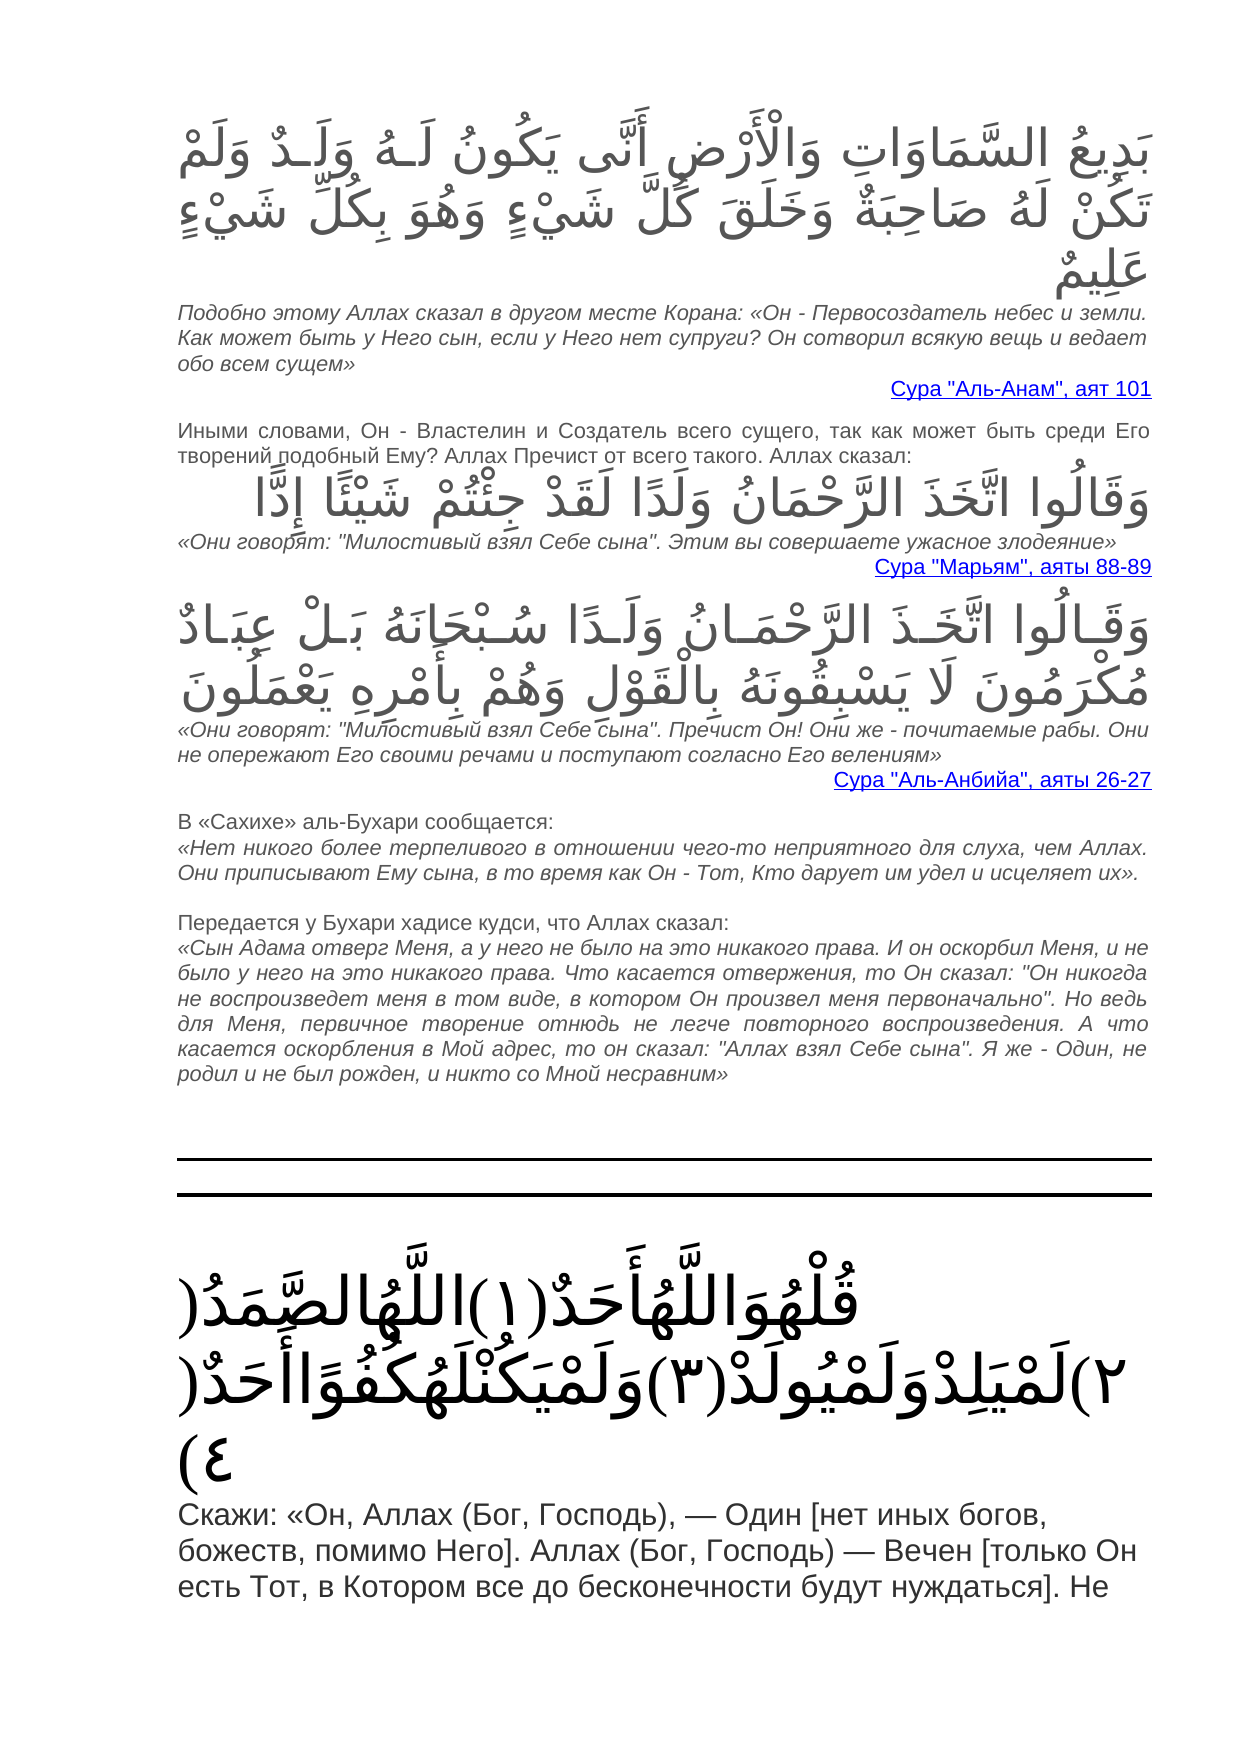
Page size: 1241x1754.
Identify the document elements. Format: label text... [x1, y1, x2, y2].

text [177, 1496, 1152, 1604]
text «Сын Адама отверг Меня, а у него не было на это никакого права. И он оскорбил Меня, и не было у него на это никакого права. Что касается отвержения, то Он сказал: "Он никогда не воспроизведет меня в том виде, в котором Он произвел меня первоначально". Но ведь для Меня, первичное творение отнюдь не легче повторного воспроизведения. А что касается оскорбления в Мой адрес, то он сказал: "Аллах взял Себе сына". Я же - Один, не родил и не был рожден, и никто со Мной несравним» [177, 935, 1152, 1086]
text Иными словами, Он - Властелин и Создатель всего сущего, так как может быть среди Его творений подобный Ему? Аллах Пречист от всего такого. Аллах сказал: [177, 417, 1152, 468]
text Сура "Аль-Анбийа", аяты 26-27 [177, 767, 1152, 792]
text وَقَالُوا اتَّخَذَ الرَّحْمَانُ وَلَدًا لَقَدْ جِئْتُمْ شَيْئًا إِدًّا [177, 468, 1152, 528]
text «Они говорят: "Милостивый взял Себе сына". Этим вы совершаете ужасное злодеяние» [177, 528, 1152, 554]
text Сура "Аль-Анам", аят 101 [177, 376, 1152, 401]
text Подобно этому Аллах сказал в другом месте Корана: «Он - Первосоздатель небес и земли. Как может быть у Него сын, если у Него нет супруги? Он сотворил всякую вещь и ведает обо всем сущем» [177, 300, 1152, 376]
text قُلْهُوَاللَّهُأَحَدٌ(١)اللَّهُالصَّمَدُ(٢)لَمْيَلِدْوَلَمْيُولَدْ(٣)وَلَمْيَكُنْلَهُكُفُوًاأَحَدٌ(٤) [236, 1262, 1152, 1496]
text «Они говорят: "Милостивый взял Себе сына". Пречист Он! Они же - почитаемые рабы. Они не опережают Его своими речами и поступают согласно Его велениям» [177, 717, 1152, 767]
text «Нет никого более терпеливого в отношении чего-то неприятного для слуха, чем Аллах. Они приписывают Ему сына, в то время как Он - Тот, Кто дарует им удел и исцеляет их». [177, 834, 1152, 885]
text وَقَالُوا اتَّخَذَ الرَّحْمَانُ وَلَدًا سُبْحَانَهُ بَلْ عِبَادٌ مُكْرَمُونَ لَا يَسْبِقُونَهُ بِالْقَوْلِ وَهُمْ بِأَمْرِهِ يَعْمَلُونَ [177, 596, 1152, 717]
text Передается у Бухари хадисе кудси, что Аллах сказал: [177, 910, 1152, 935]
text Сура "Марьям", аяты 88-89 [177, 554, 1152, 579]
text بَدِيعُ السَّمَاوَاتِ وَالْأَرْضِ أَنَّى يَكُونُ لَهُ وَلَدٌ وَلَمْ تَكُنْ لَهُ صَاحِبَةٌ وَخَلَقَ كُلَّ شَيْءٍ وَهُوَ بِكُلِّ شَيْءٍ عَلِيمٌ [177, 118, 1152, 300]
text В «Сахихе» аль-Бухари сообщается: [177, 809, 1152, 834]
